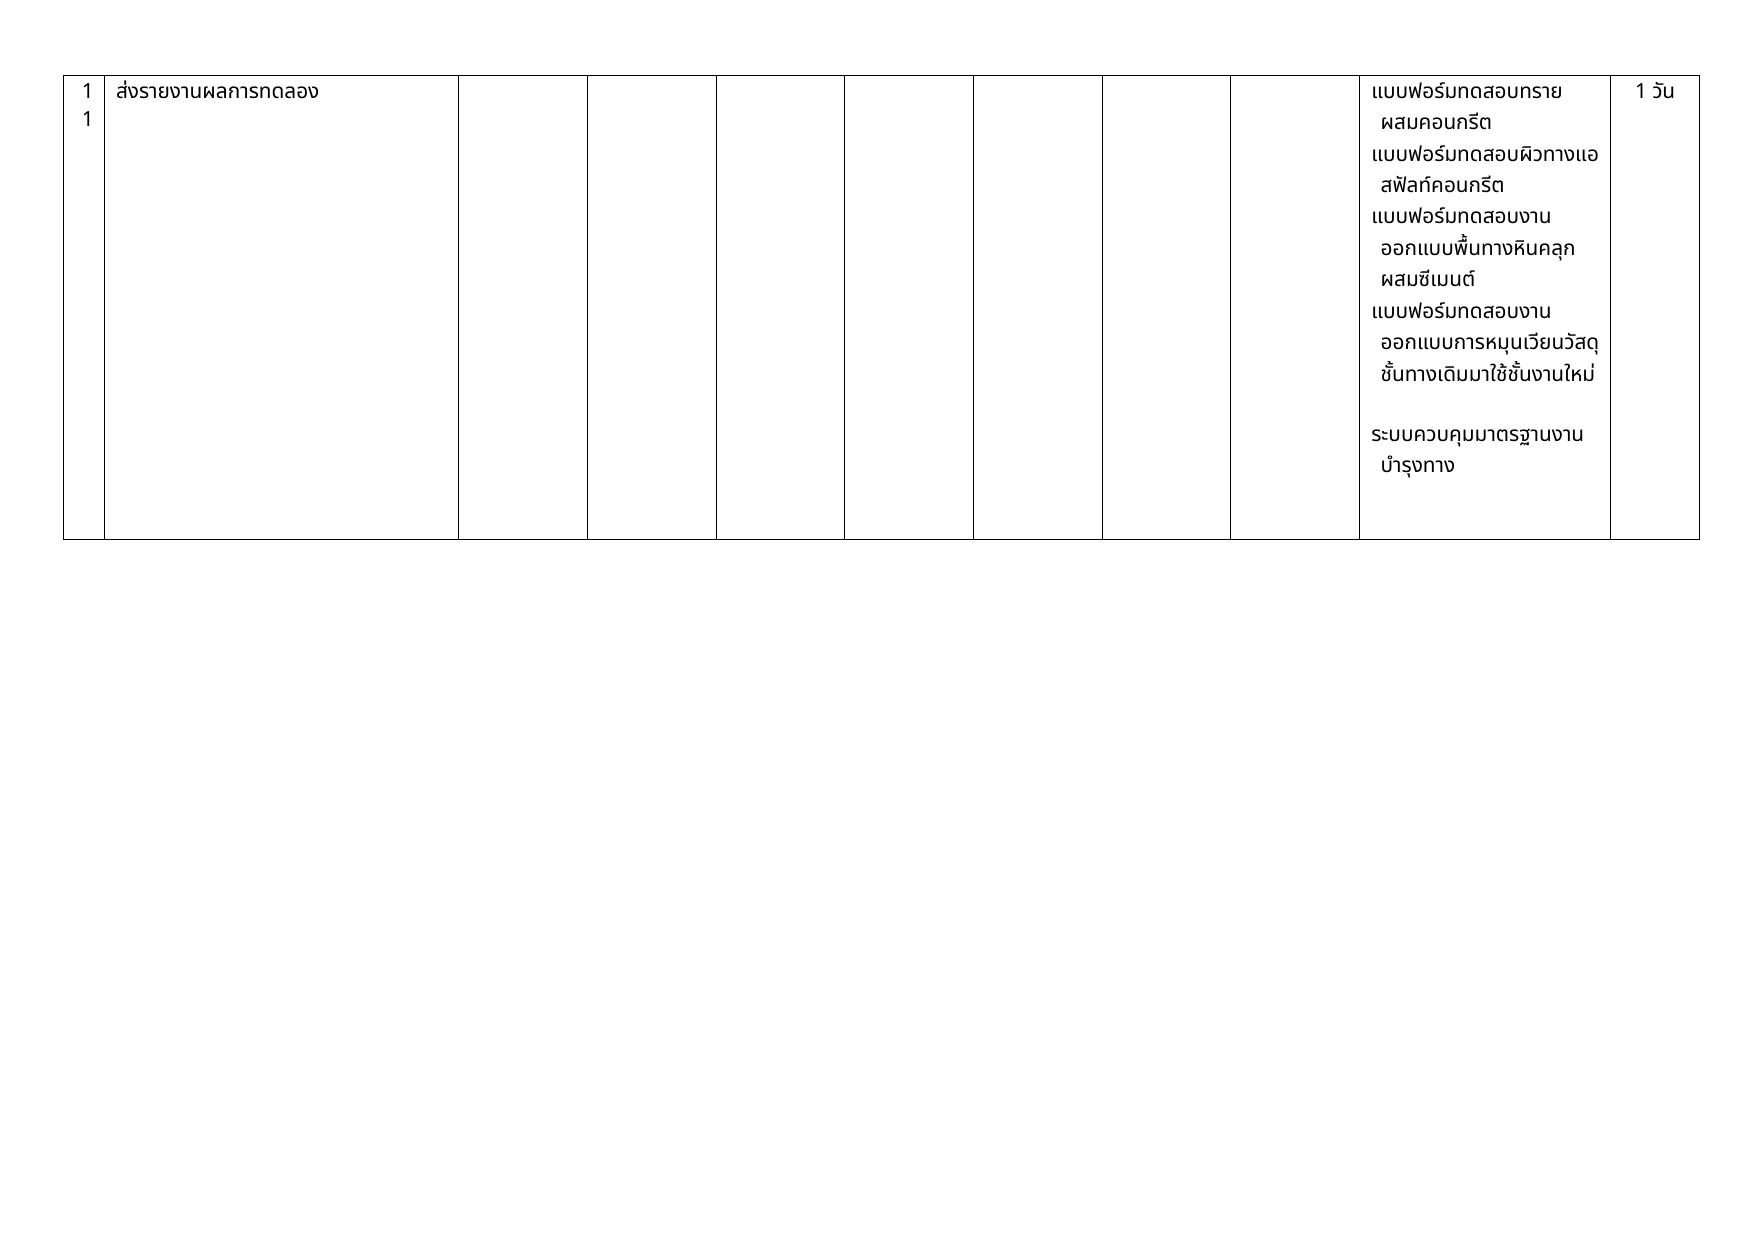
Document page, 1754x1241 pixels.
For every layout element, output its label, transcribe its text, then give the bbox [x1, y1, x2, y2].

table_cell [974, 76, 1102, 539]
table_cell 1 วัน [1611, 76, 1699, 539]
table_cell [717, 76, 844, 539]
table_cell [1231, 76, 1359, 539]
table_cell [459, 76, 587, 539]
table_cell [845, 76, 973, 539]
table_cell [588, 76, 716, 539]
table_cell [1103, 76, 1230, 539]
table_cell ส่งรายงานผลการทดลอง [105, 76, 458, 539]
table_cell 11 [64, 76, 104, 539]
